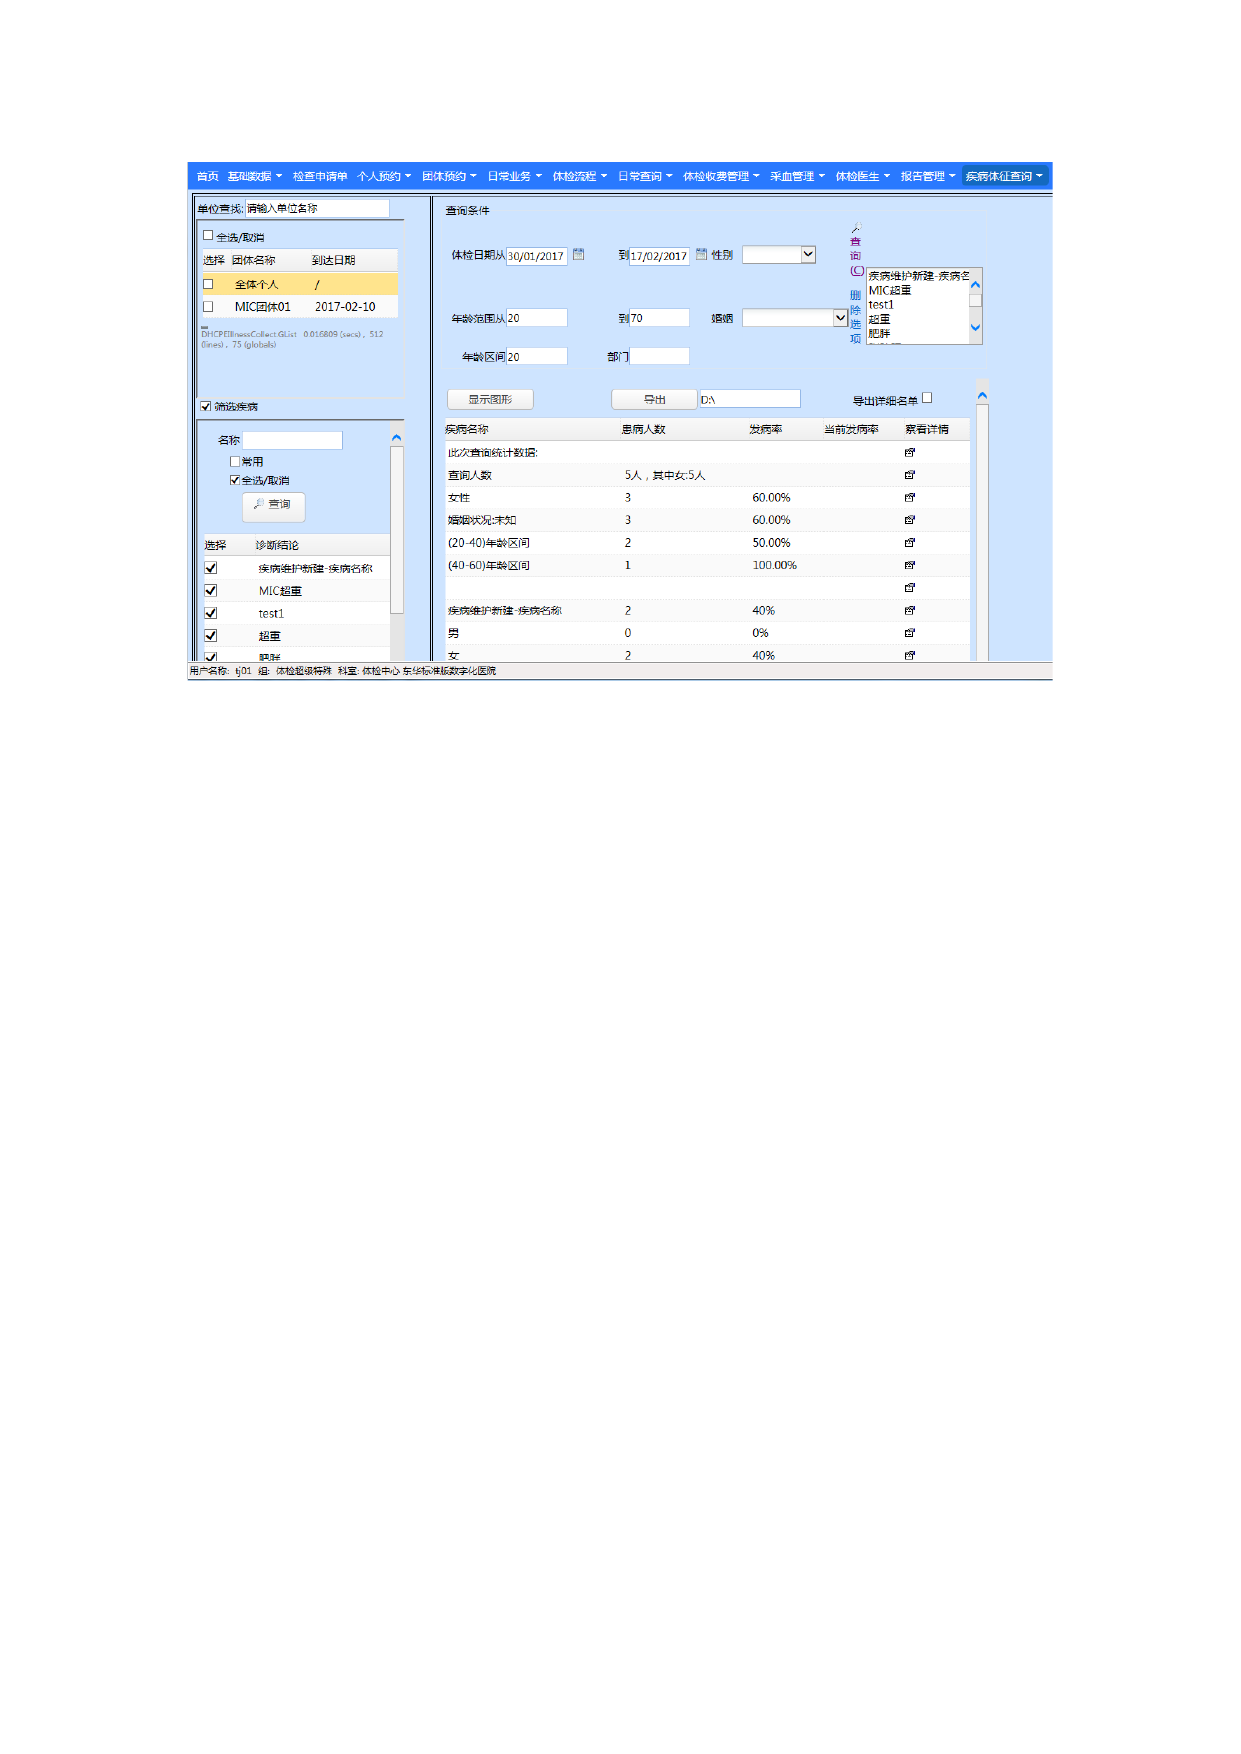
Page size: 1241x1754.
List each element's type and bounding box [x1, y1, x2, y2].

picture [187, 162, 1053, 681]
